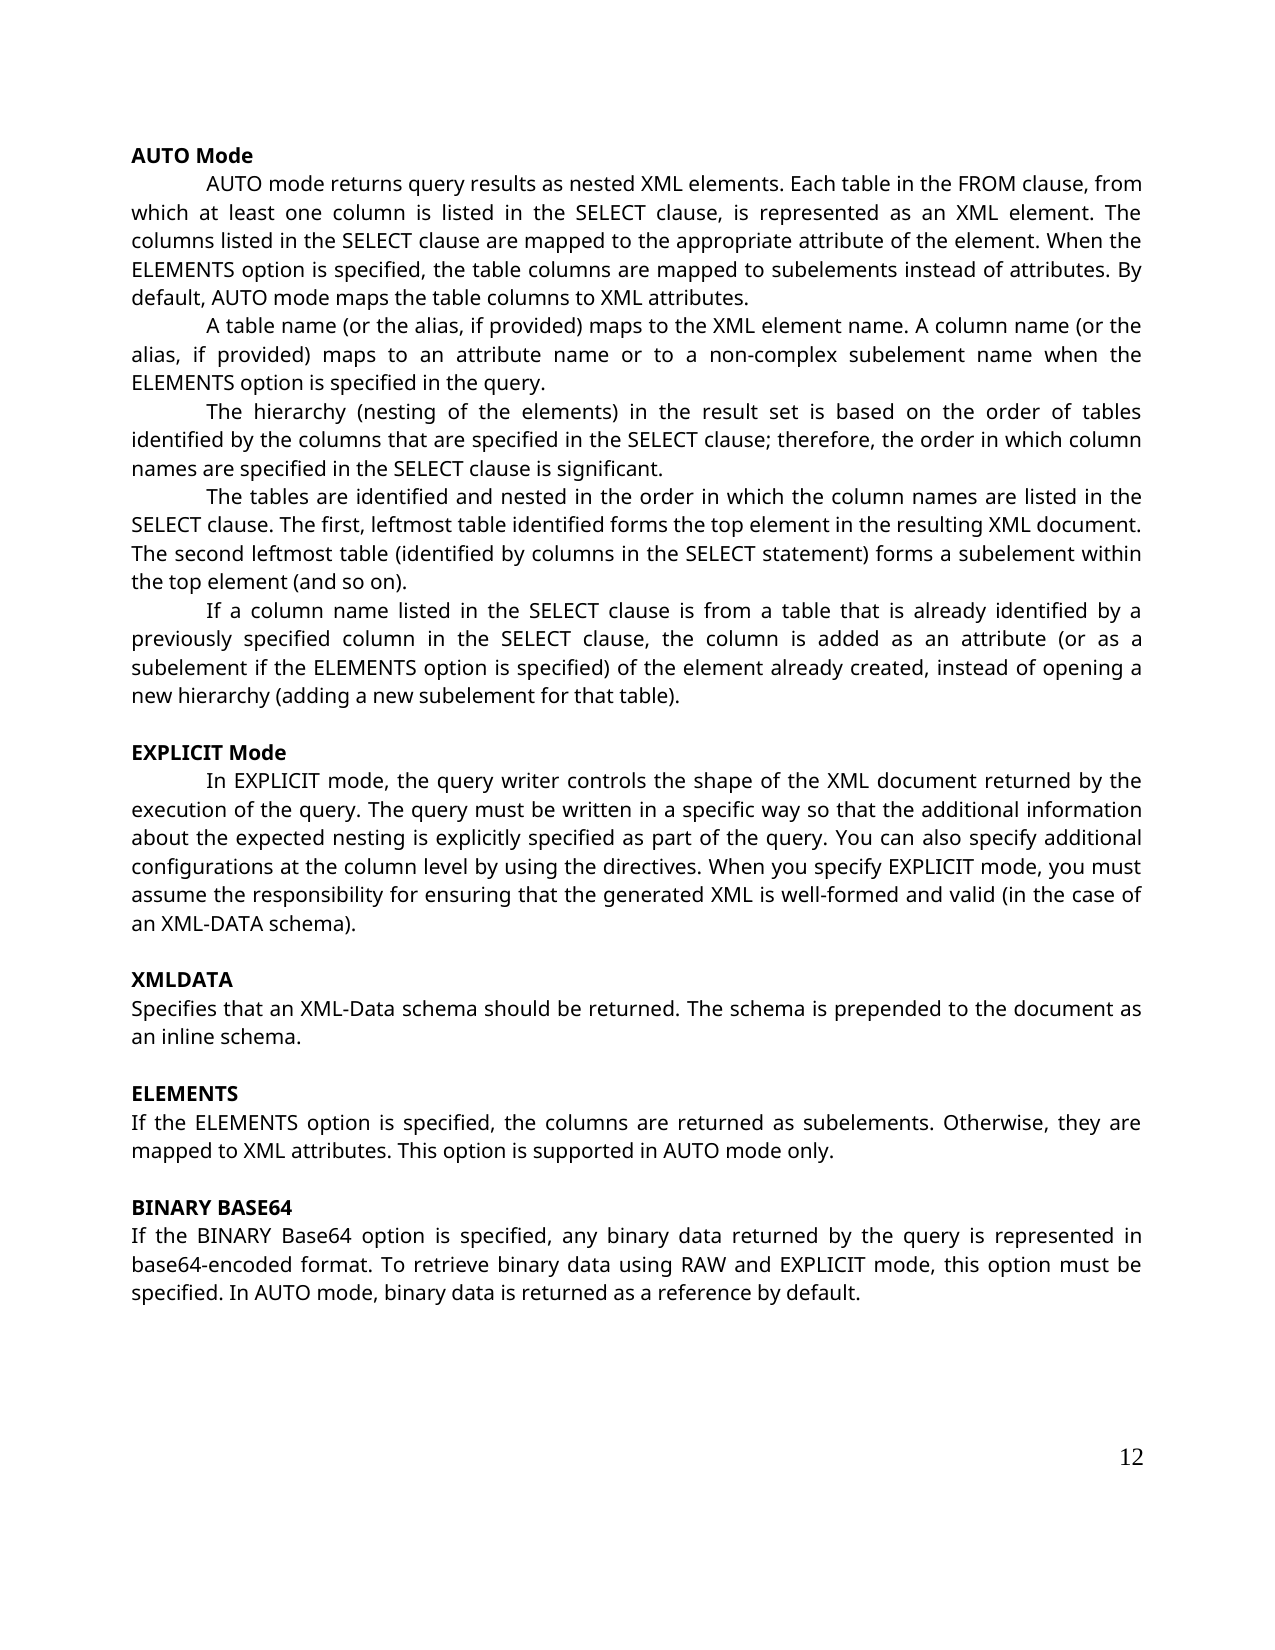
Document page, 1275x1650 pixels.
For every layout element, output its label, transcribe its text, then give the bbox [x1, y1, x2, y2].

text The hierarchy (nesting of the elements) in the result set is based on the order of tables identified by the columns that are specified in the SELECT clause; therefore, the order in which column names are specified in the SELECT clause is significant. [131, 397, 1144, 482]
text If a column name listed in the SELECT clause is from a table that is already identified by a previously specified column in the SELECT clause, the column is added as an attribute (or as a subelement if the ELEMENTS option is specified) of the element already created, instead of opening a new hierarchy (adding a new subelement for that table). [131, 596, 1144, 710]
text If the ELEMENTS option is specified, the columns are returned as subelements. Otherwise, they are mapped to XML attributes. This option is supported in AUTO mode only. [131, 1108, 1144, 1165]
text If the BINARY Base64 option is specified, any binary data returned by the query is represented in base64-encoded format. To retrieve binary data using RAW and EXPLICIT mode, this option must be specified. In AUTO mode, binary data is returned as a reference by default. [131, 1222, 1144, 1307]
text AUTO mode returns query results as nested XML elements. Each table in the FROM clause, from which at least one column is listed in the SELECT clause, is represented as an XML element. The columns listed in the SELECT clause are mapped to the appropriate attribute of the element. When the ELEMENTS option is specified, the table columns are mapped to subelements instead of attributes. By default, AUTO mode maps the table columns to XML attributes. [131, 169, 1144, 312]
text A table name (or the alias, if provided) maps to the XML element name. A column name (or the alias, if provided) maps to an attribute name or to a non-complex subelement name when the ELEMENTS option is specified in the query. [131, 312, 1144, 397]
text The tables are identified and nested in the order in which the column names are listed in the SELECT clause. The first, leftmost table identified forms the top element in the resulting XML document. The second leftmost table (identified by columns in the SELECT statement) forms a subelement within the top element (and so on). [131, 482, 1144, 596]
text AUTO Mode [131, 141, 1144, 169]
text In EXPLICIT mode, the query writer controls the shape of the XML document returned by the execution of the query. The query must be written in a specific way so that the additional information about the expected nesting is explicitly specified as part of the query. You can also specify additional configurations at the column level by using the directives. When you specify EXPLICIT mode, you must assume the responsibility for ensuring that the generated XML is well-formed and valid (in the case of an XML-DATA schema). [131, 767, 1144, 937]
text Specifies that an XML-Data schema should be returned. The schema is prepended to the document as an inline schema. [131, 994, 1144, 1051]
text EXPLICIT Mode [131, 738, 1144, 767]
text XMLDATA [131, 966, 1144, 994]
text BINARY BASE64 [131, 1193, 1144, 1222]
text ELEMENTS [131, 1079, 1144, 1108]
